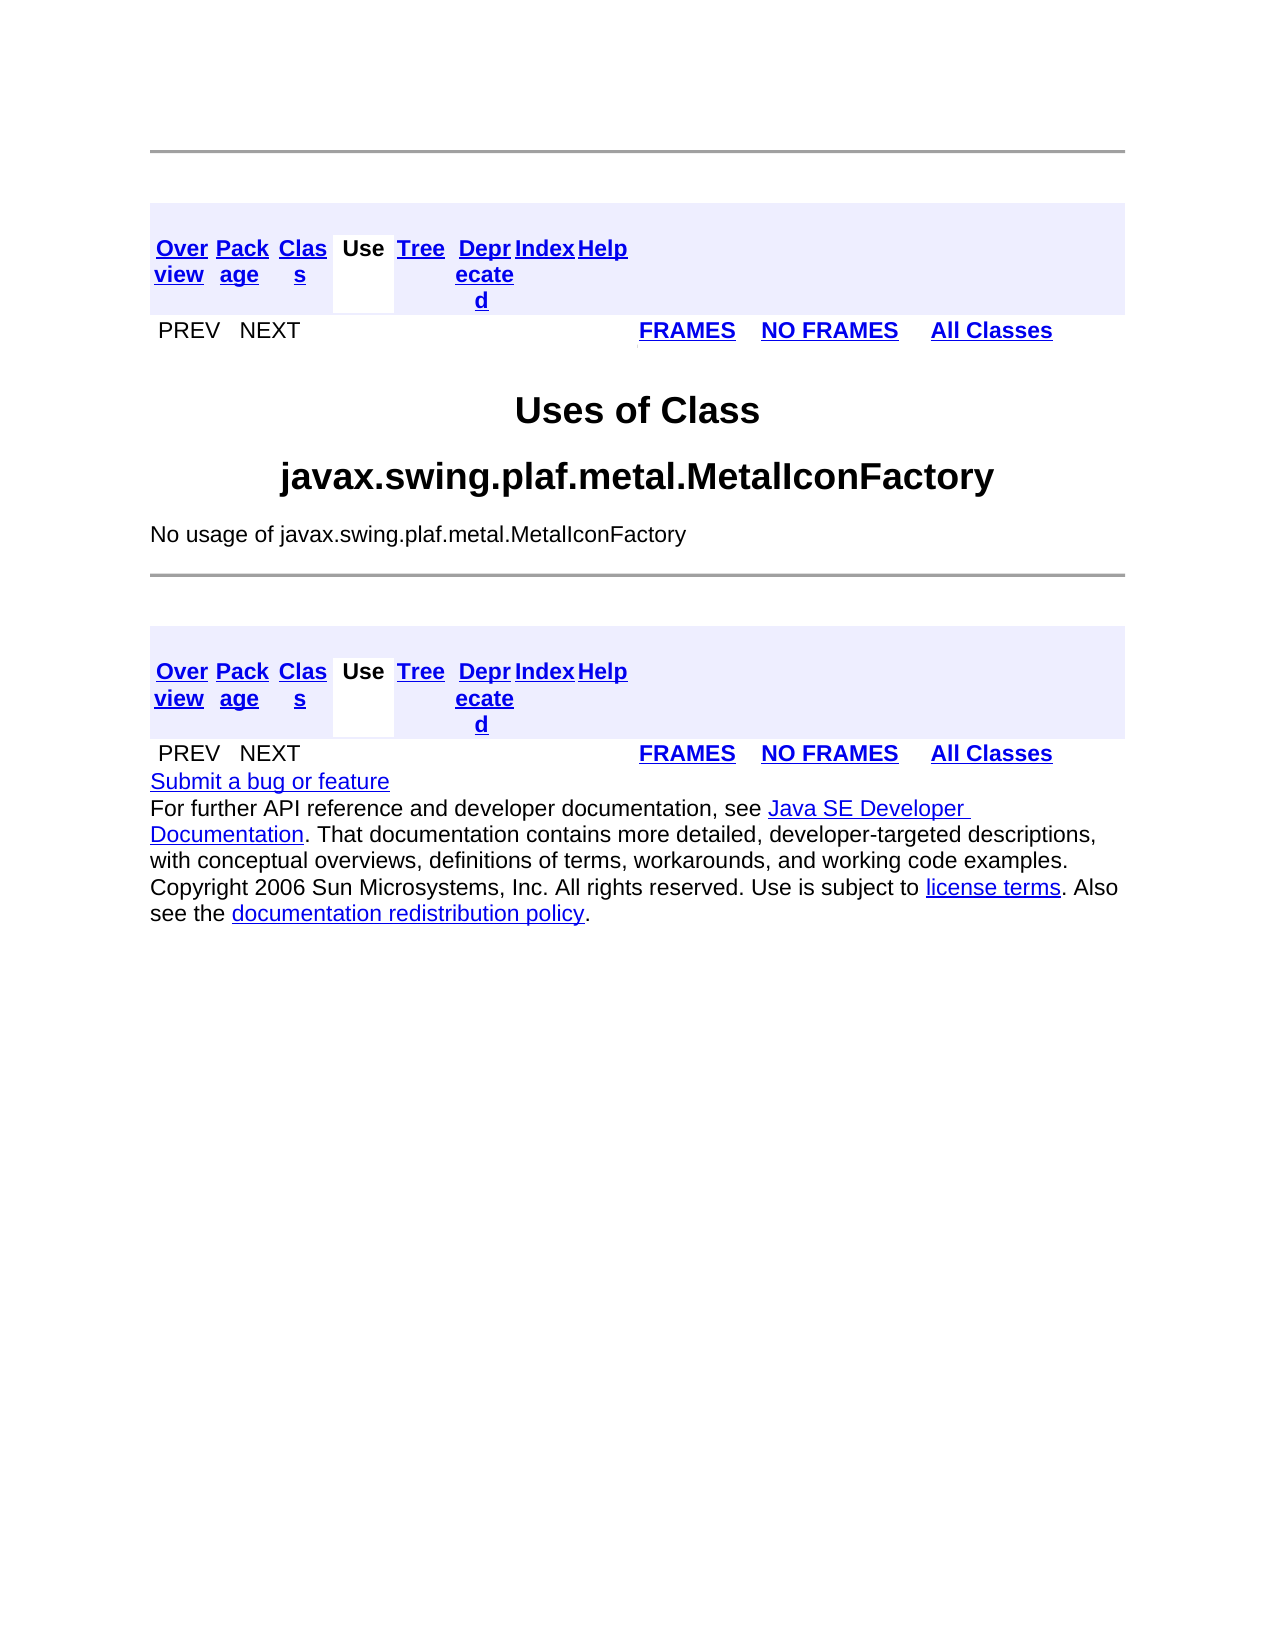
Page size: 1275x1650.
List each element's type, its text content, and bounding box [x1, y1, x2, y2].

text javax.swing.plaf.metal.MetalIconFactory [150, 454, 1125, 497]
text Uses of Class [150, 388, 1125, 431]
table_cell PREV NEXT [150, 739, 637, 768]
table_header [150, 203, 1125, 315]
table_cell FRAMES NO FRAMES All Classes [638, 315, 1125, 345]
text Copyright 2006 Sun Microsystems, Inc. All rights reserved. Use is subject to license terms. Also see the documentation redistribution policy. [150, 874, 1125, 926]
text For further API reference and developer documentation, see Java SE Developer Documentation. That documentation contains more detailed, developer-targeted descriptions, with conceptual overviews, definitions of terms, workarounds, and working code examples. [150, 795, 1125, 874]
table_cell PREV NEXT [150, 315, 637, 345]
text No usage of javax.swing.plaf.metal.MetalIconFactory [150, 521, 1125, 547]
table_cell FRAMES NO FRAMES All Classes [638, 739, 1125, 768]
text Submit a bug or feature [150, 768, 1125, 795]
table_header [150, 626, 1125, 739]
